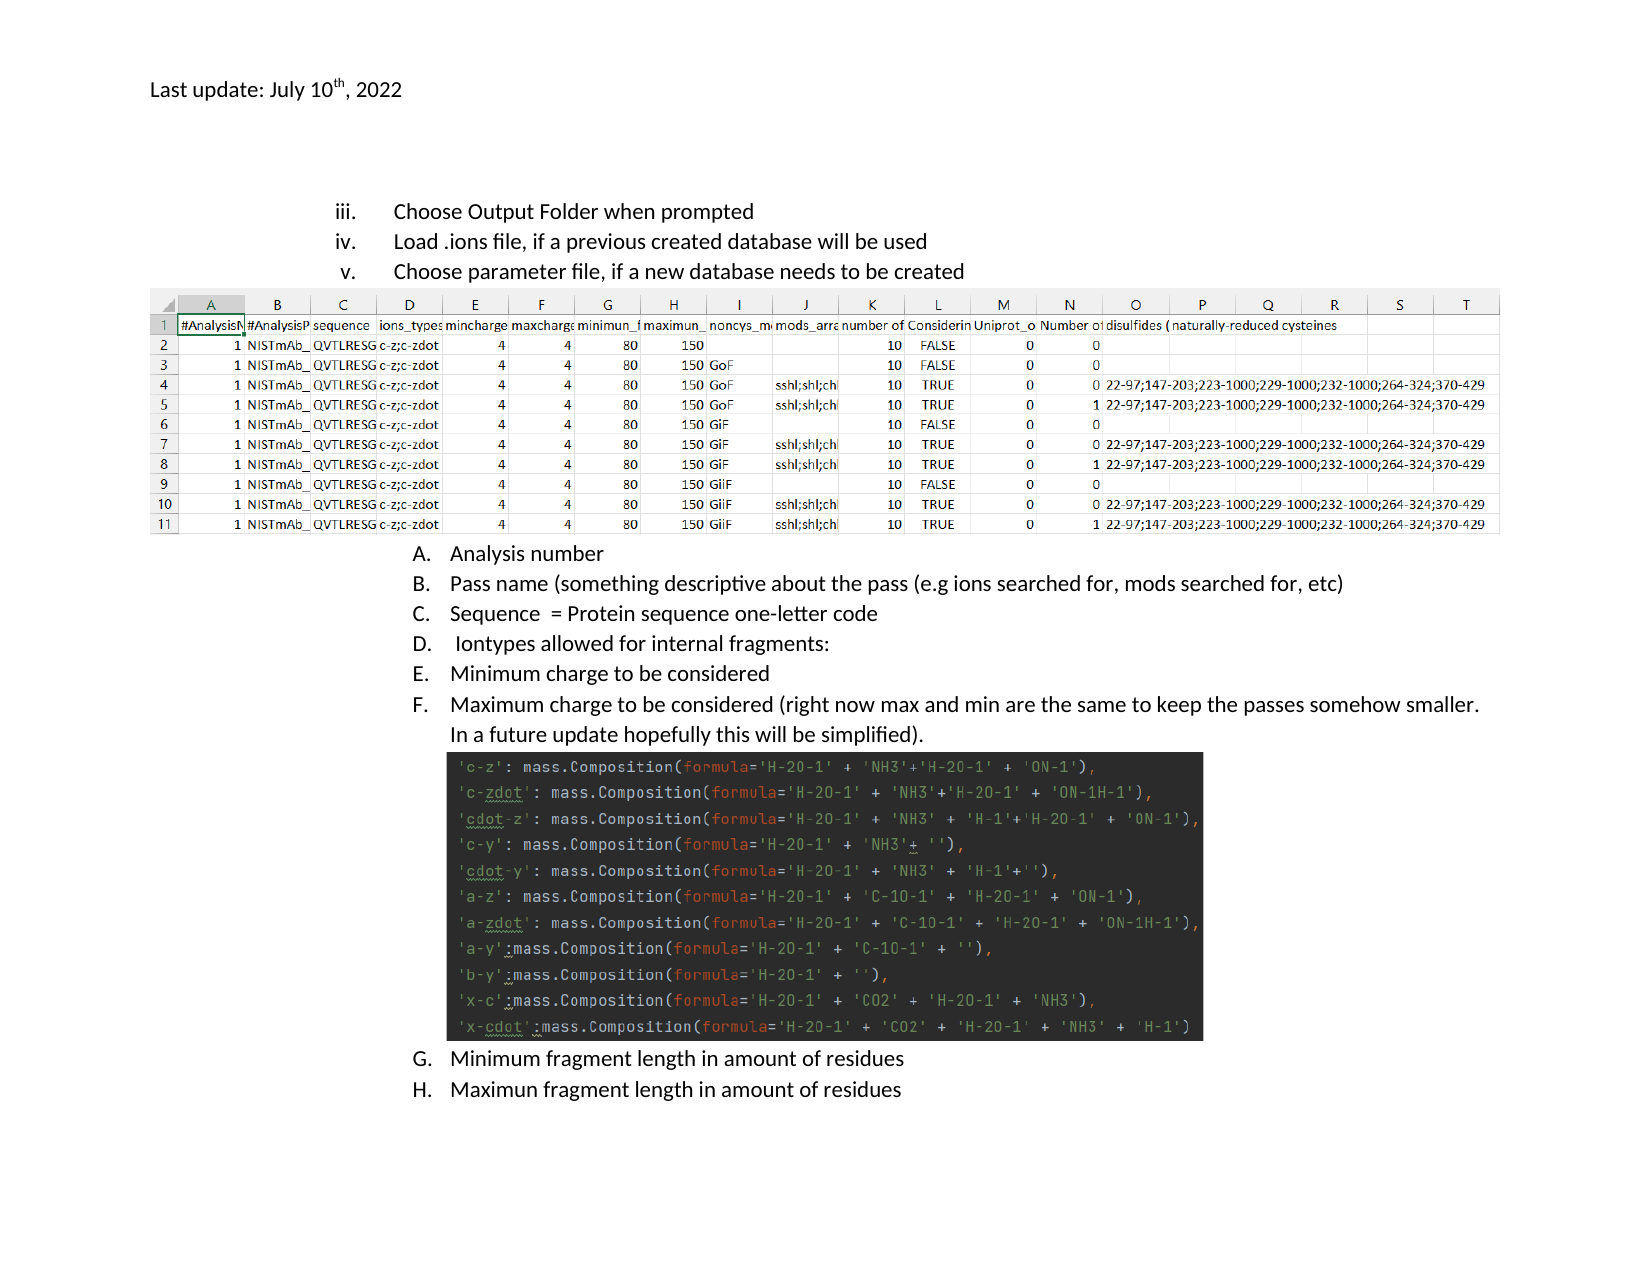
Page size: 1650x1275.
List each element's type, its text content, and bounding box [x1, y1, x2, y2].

list Minimum charge to be considered [412, 659, 1500, 687]
picture [150, 288, 1500, 535]
list Pass name (something descriptive about the pass (e.g ions searched for, mods searched for, etc) [412, 569, 1500, 597]
list Maximun fragment length in amount of residues [412, 1075, 1500, 1103]
list Analysis number [412, 535, 1500, 567]
list Choose Output Folder when prompted [356, 197, 1500, 225]
list Load .ions file, if a previous created database will be used [356, 227, 1500, 255]
list Iontypes allowed for internal fragments: [412, 629, 1500, 657]
picture [446, 752, 1204, 1041]
list Maximum charge to be considered (right now max and min are the same to keep the passes somehow smaller. In a future update hopefully this will be simplified). [412, 690, 1500, 748]
list Choose parameter file, if a new database needs to be created [356, 257, 1500, 285]
list Sequence = Protein sequence one-letter code [412, 599, 1500, 627]
